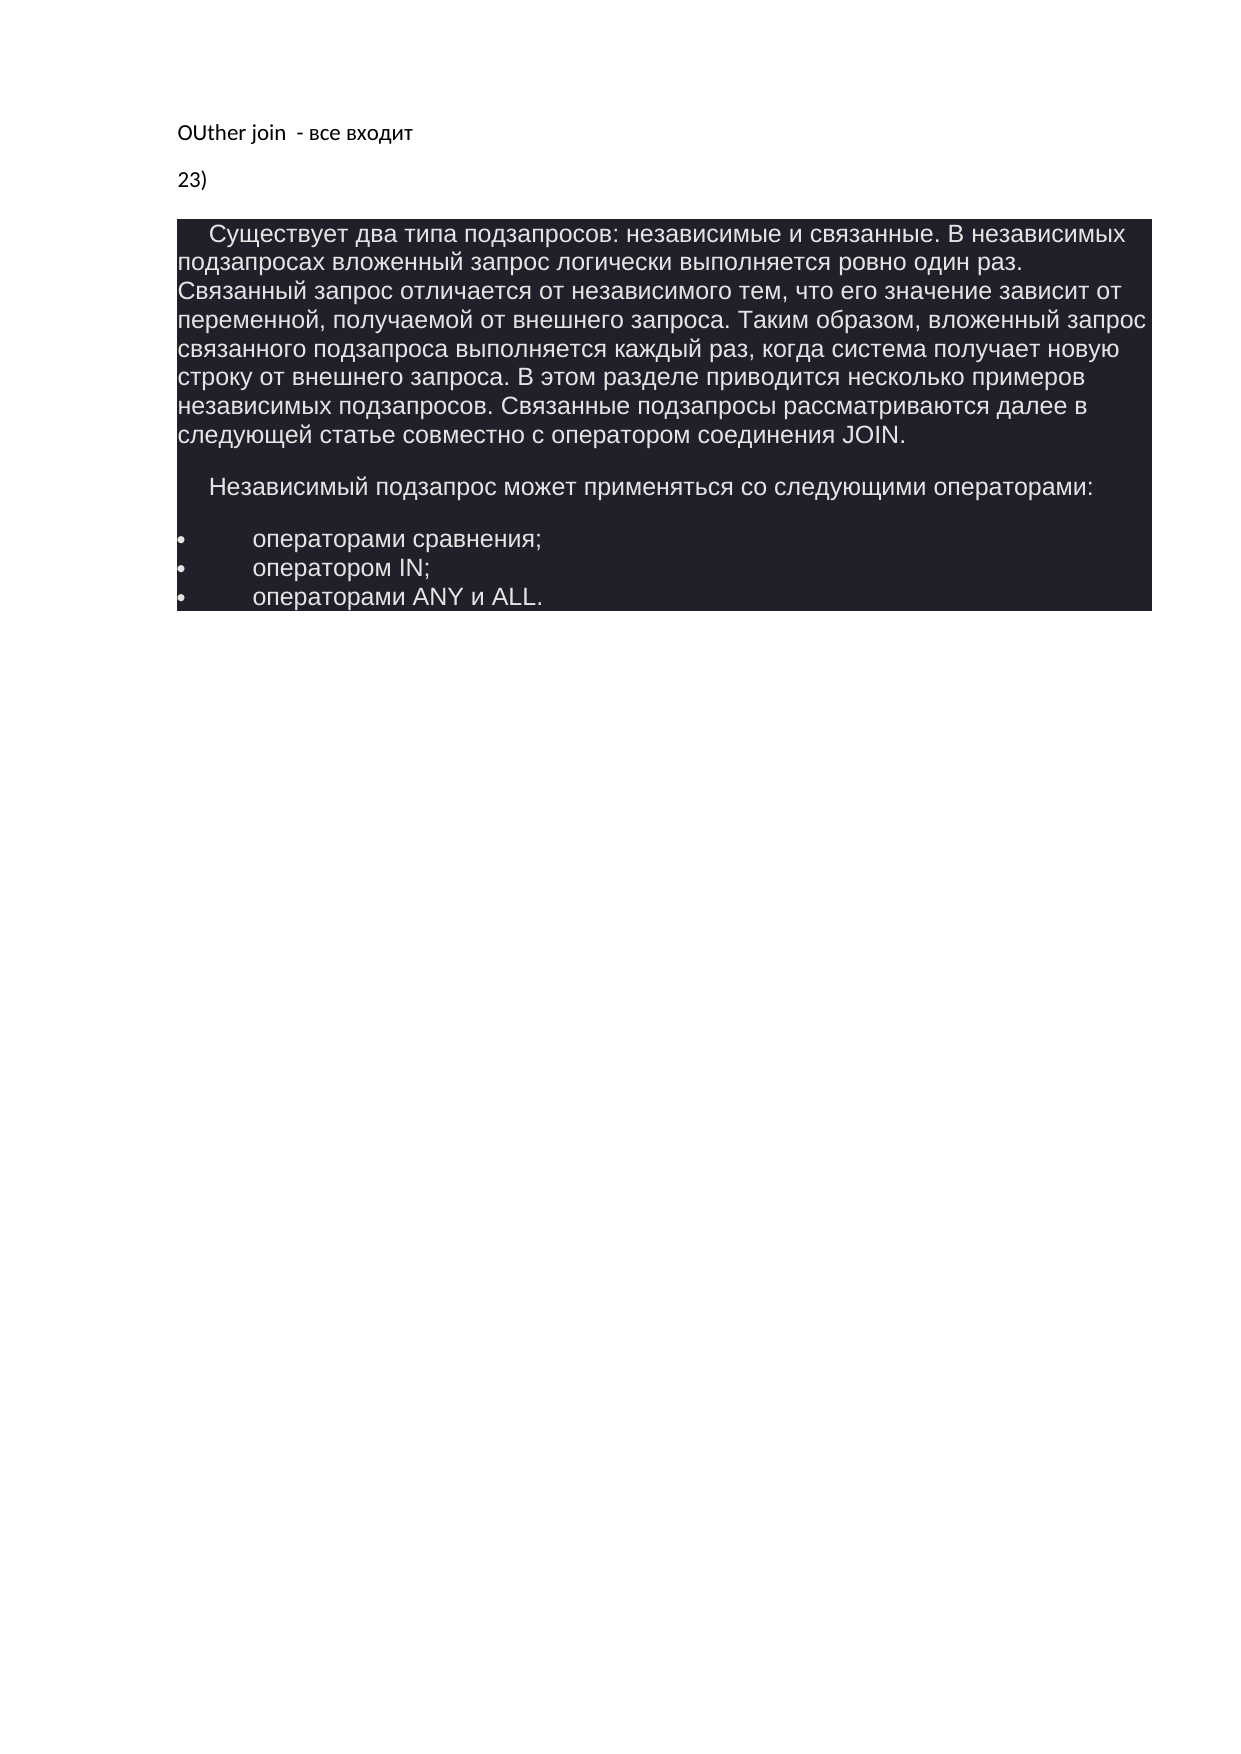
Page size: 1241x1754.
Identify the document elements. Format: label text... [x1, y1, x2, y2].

list операторами ANY и ALL. [177, 582, 1152, 611]
text 23) [177, 165, 1152, 193]
list оператором IN; [177, 553, 1152, 582]
text Существует два типа подзапросов: независимые и связанные. В независимых подзапросах вложенный запрос логически выполняется ровно один раз. Связанный запрос отличается от независимого тем, что его значение зависит от переменной, получаемой от внешнего запроса. Таким образом, вложенный запрос связанного подзапроса выполняется каждый раз, когда система получает новую строку от внешнего запроса. В этом разделе приводится несколько примеров независимых подзапросов. Связанные подзапросы рассматриваются далее в следующей статье совместно с оператором соединения JOIN. [177, 219, 1152, 449]
text OUther join - все входит [177, 118, 1152, 146]
text Независимый подзапрос может применяться со следующими операторами: [177, 472, 1152, 501]
list операторами сравнения; [177, 524, 1152, 553]
